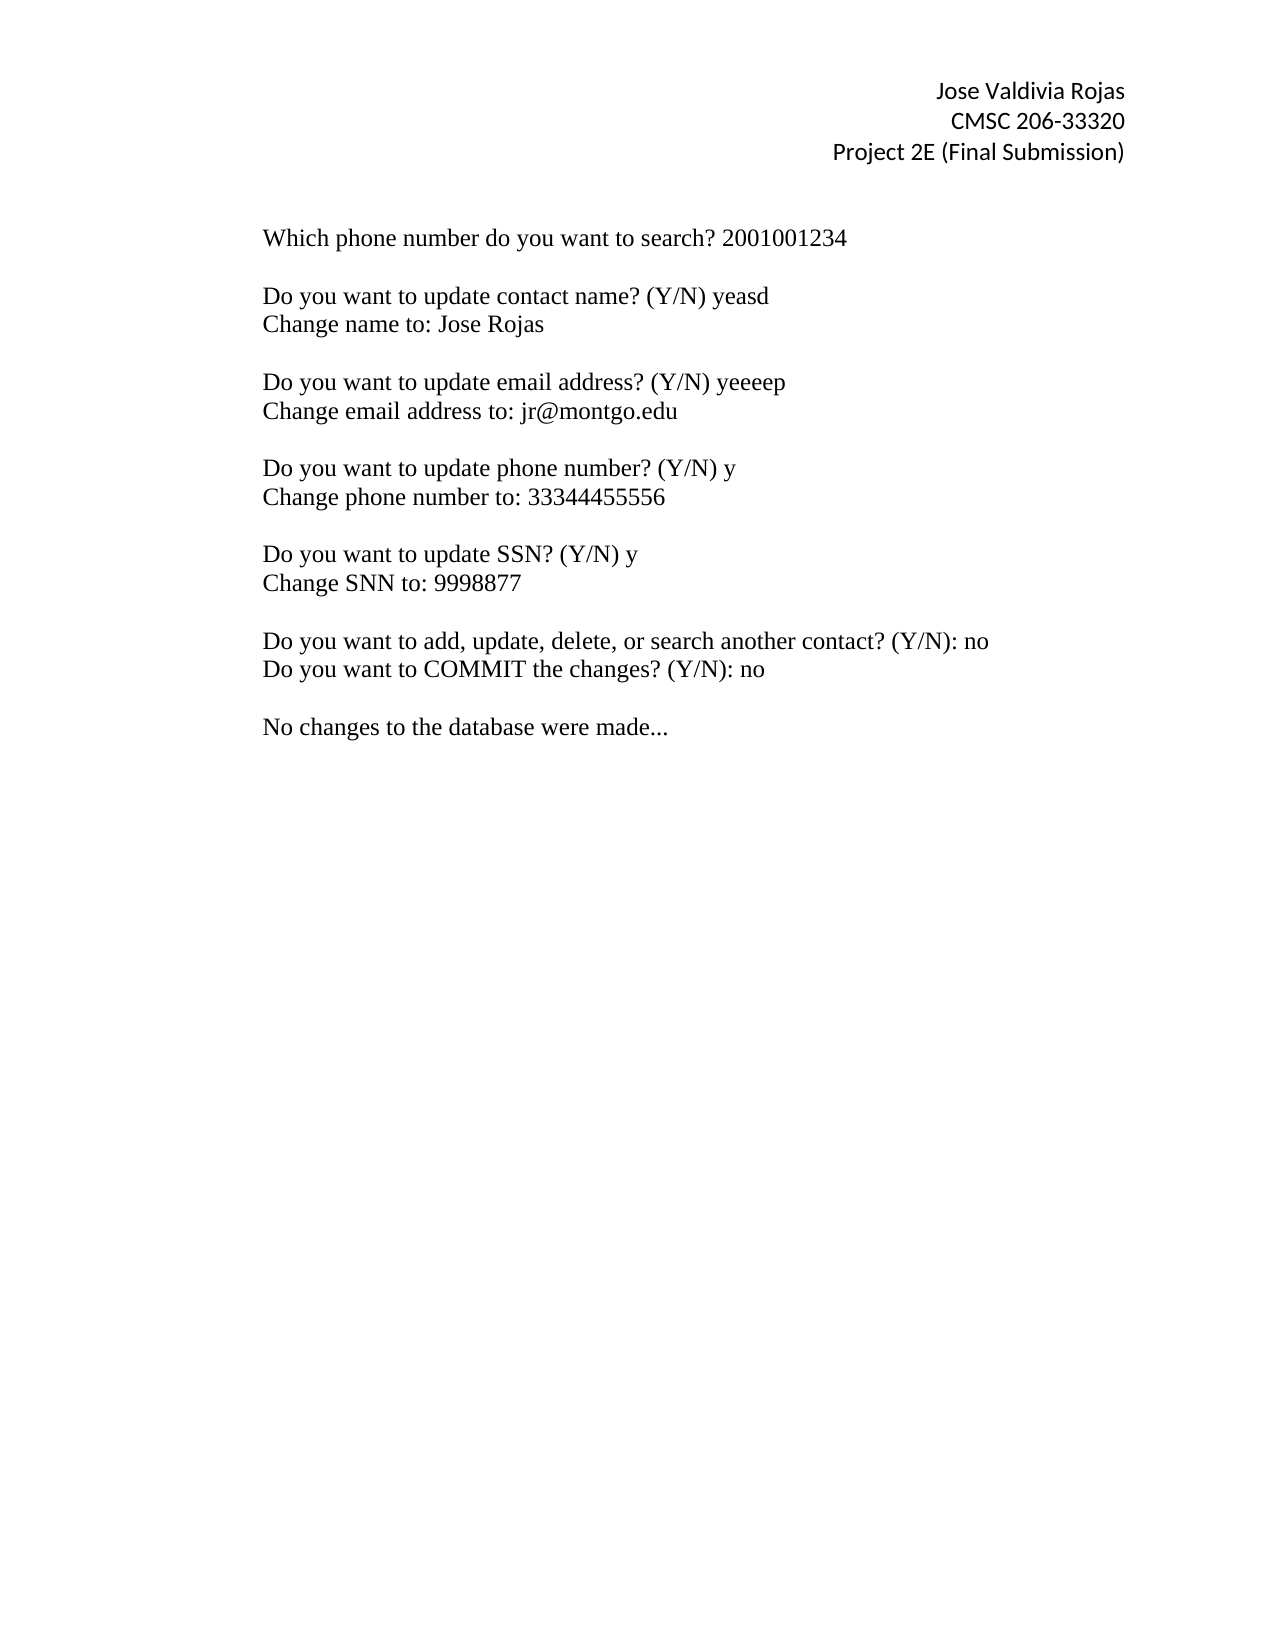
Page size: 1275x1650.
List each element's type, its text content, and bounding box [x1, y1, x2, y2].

list Do you want to update phone number? (Y/N) y [262, 453, 1125, 482]
list Change name to: Jose Rojas [262, 309, 1125, 338]
list Which phone number do you want to search? 2001001234 [262, 223, 1125, 252]
list Do you want to COMMIT the changes? (Y/N): no [262, 654, 1125, 683]
list Change email address to: jr@montgo.edu [262, 396, 1125, 424]
list Do you want to update contact name? (Y/N) yeasd [262, 281, 1125, 309]
list No changes to the database were made... [262, 712, 1125, 741]
list Do you want to update SSN? (Y/N) y [262, 539, 1125, 568]
list Change SNN to: 9998877 [262, 568, 1125, 597]
list Do you want to add, update, delete, or search another contact? (Y/N): no [262, 626, 1125, 654]
list Change phone number to: 33344455556 [262, 482, 1125, 511]
list Do you want to update email address? (Y/N) yeeeep [262, 367, 1125, 396]
